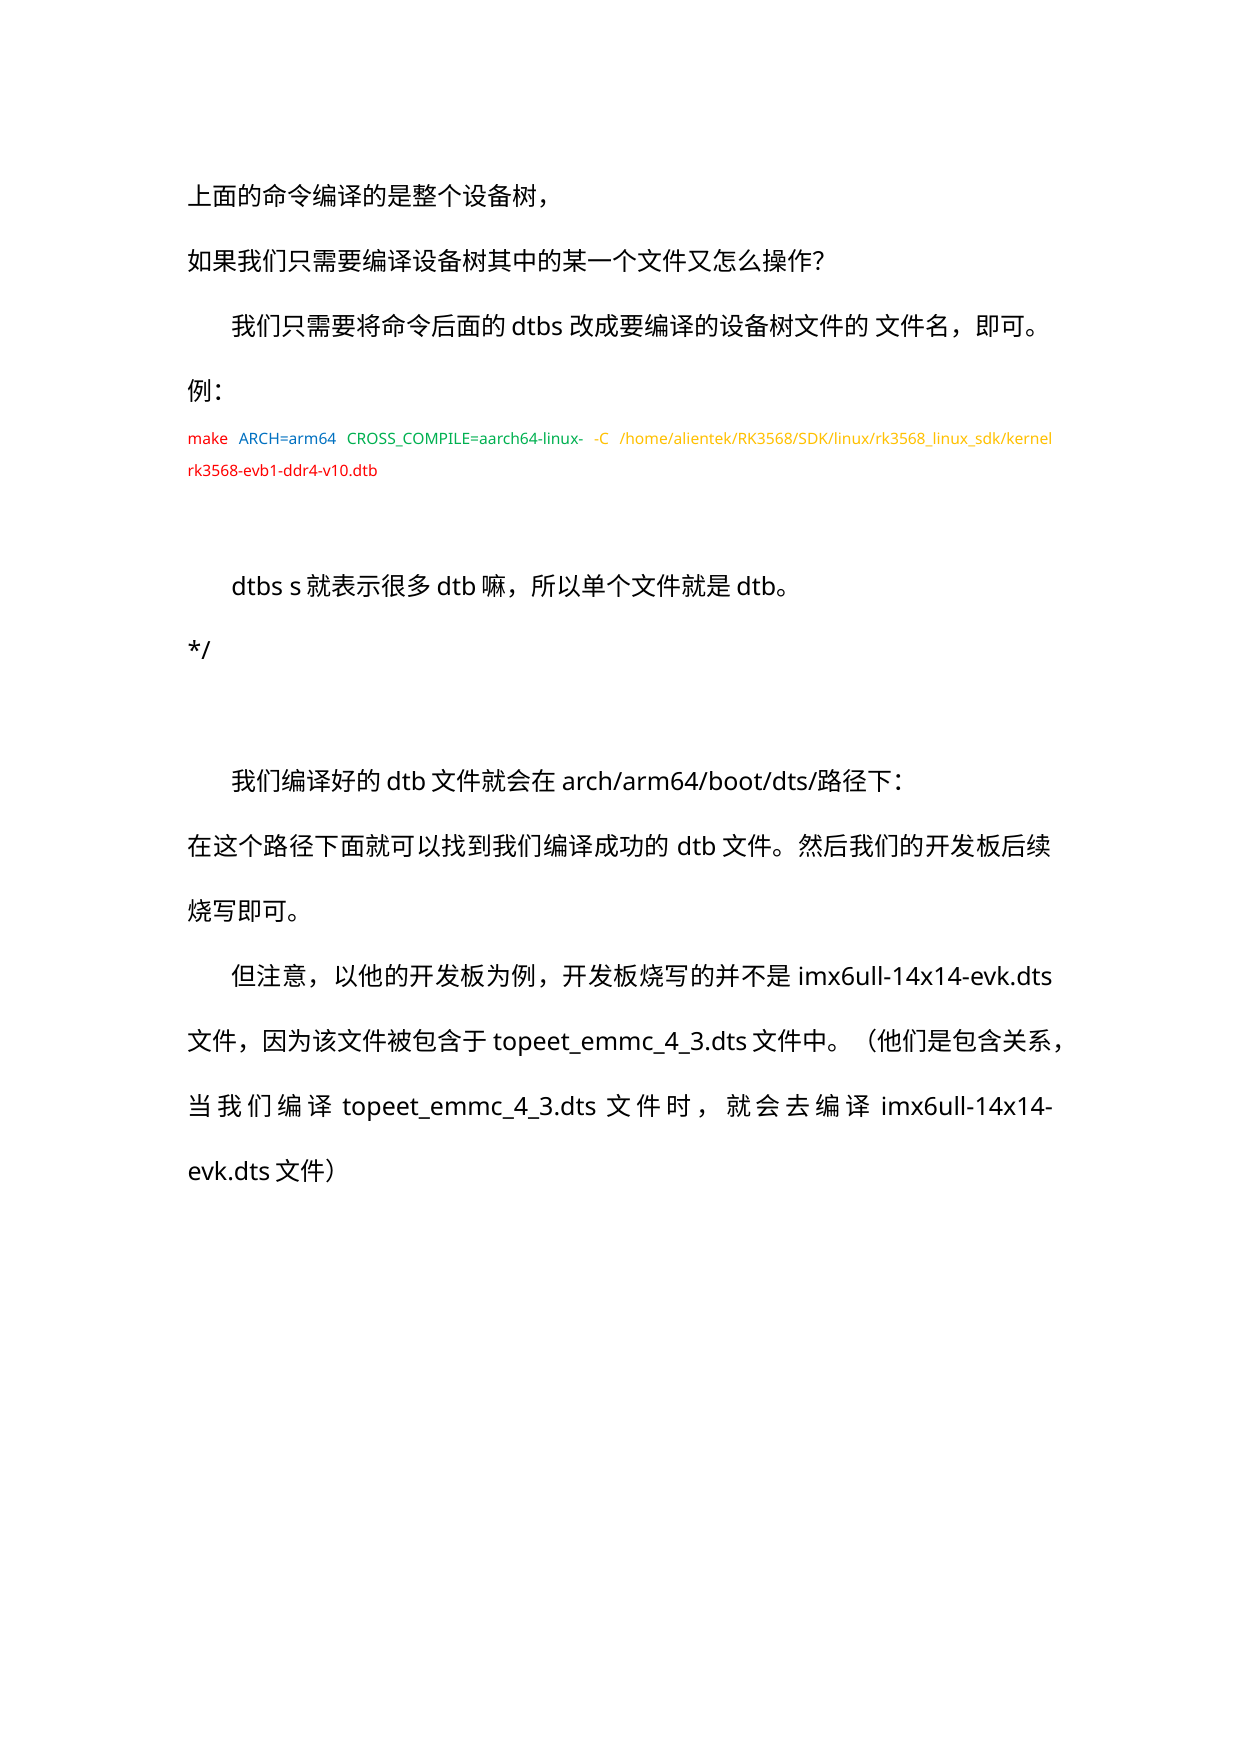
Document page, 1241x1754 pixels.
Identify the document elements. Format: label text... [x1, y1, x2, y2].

list 在这个路径下面就可以找到我们编译成功的dtb文件。然后我们的开发板后续烧写即可。 [187, 812, 1053, 942]
list 我们编译好的dtb文件就会在 arch/arm64/boot/dts/路径下： [187, 747, 1053, 812]
list dtbs s就表示很多dtb嘛，所以单个文件就是dtb。 [187, 552, 1053, 617]
list make ARCH=arm64 CROSS_COMPILE=aarch64-linux- -C /home/alientek/RK3568/SDK/linux/rk3568_linux_sdk/kernel rk3568-evb1-ddr4-v10.dtb [187, 422, 1053, 487]
list 但注意，以他的开发板为例，开发板烧写的并不是imx6ull-14x14-evk.dts文件，因为该文件被包含于topeet_emmc_4_3.dts文件中。（他们是包含关系，当我们编译topeet_emmc_4_3.dts文件时，就会去编译imx6ull-14x14-evk.dts文件） [187, 942, 1053, 1202]
list 如果我们只需要编译设备树其中的某一个文件又怎么操作？ [187, 227, 1053, 292]
list 上面的命令编译的是整个设备树， [187, 162, 1053, 227]
list 例： [187, 357, 1053, 422]
list */ [187, 617, 1053, 682]
list 我们只需要将命令后面的dtbs 改成要编译的设备树文件的 文件名，即可。 [187, 292, 1053, 357]
